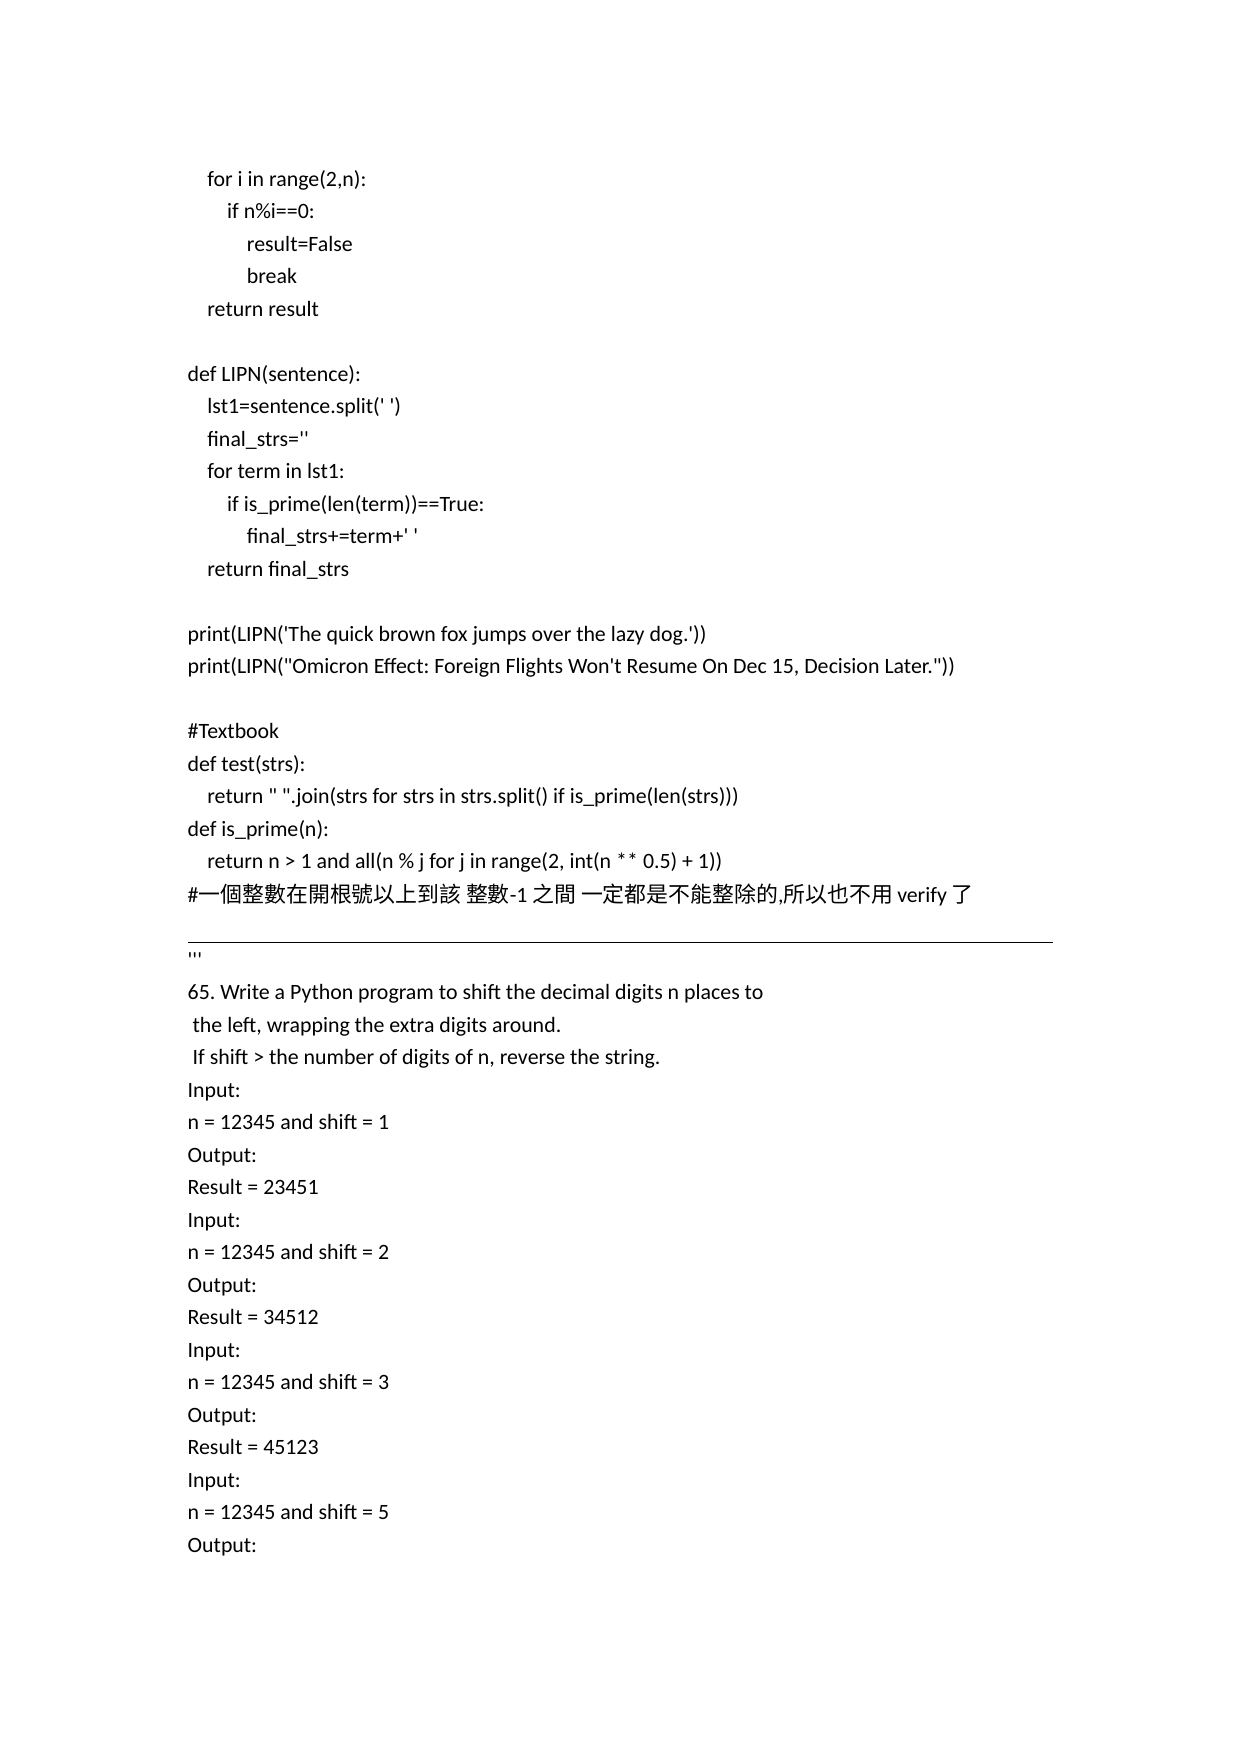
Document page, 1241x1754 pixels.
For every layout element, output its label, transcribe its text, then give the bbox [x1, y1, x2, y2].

text def is_prime(n): [187, 812, 1053, 844]
text n = 12345 and shift = 1 [187, 1106, 1053, 1138]
text If shift > the number of digits of n, reverse the string. [187, 1041, 1053, 1073]
text Output: [187, 1398, 1053, 1431]
text Input: [187, 1333, 1053, 1366]
text 65. Write a Python program to shift the decimal digits n places to [187, 976, 1053, 1008]
text print(LIPN('The quick brown fox jumps over the lazy dog.')) [187, 617, 1053, 649]
text #Textbook [187, 714, 1053, 747]
text Result = 23451 [187, 1171, 1053, 1203]
text return result [187, 292, 1053, 324]
text n = 12345 and shift = 5 [187, 1496, 1053, 1528]
text break [187, 259, 1053, 292]
text Output: [187, 1528, 1053, 1561]
text for term in lst1: [187, 454, 1053, 487]
text ''' [187, 943, 1053, 976]
text return n > 1 and all(n % j for j in range(2, int(n ** 0.5) + 1)) [187, 844, 1053, 877]
text print(LIPN("Omicron Effect: Foreign Flights Won't Resume On Dec 15, Decision Later.")) [187, 649, 1053, 682]
text for i in range(2,n): [187, 162, 1053, 194]
text final_strs+=term+' ' [187, 519, 1053, 552]
text Result = 34512 [187, 1301, 1053, 1333]
text return " ".join(strs for strs in strs.split() if is_prime(len(strs))) [187, 779, 1053, 812]
text if n%i==0: [187, 194, 1053, 227]
text Output: [187, 1138, 1053, 1171]
text def LIPN(sentence): [187, 357, 1053, 389]
text #一個整數在開根號以上到該 整數-1 之間 一定都是不能整除的,所以也不用verify了 [187, 877, 1053, 909]
text Input: [187, 1203, 1053, 1236]
text Input: [187, 1463, 1053, 1496]
text n = 12345 and shift = 2 [187, 1236, 1053, 1268]
text Output: [187, 1268, 1053, 1301]
text Result = 45123 [187, 1431, 1053, 1463]
text Input: [187, 1073, 1053, 1106]
text def test(strs): [187, 747, 1053, 779]
text the left, wrapping the extra digits around. [187, 1008, 1053, 1041]
text lst1=sentence.split(' ') [187, 389, 1053, 422]
text if is_prime(len(term))==True: [187, 487, 1053, 519]
text return final_strs [187, 552, 1053, 584]
text final_strs='' [187, 422, 1053, 454]
text result=False [187, 227, 1053, 259]
text n = 12345 and shift = 3 [187, 1366, 1053, 1398]
